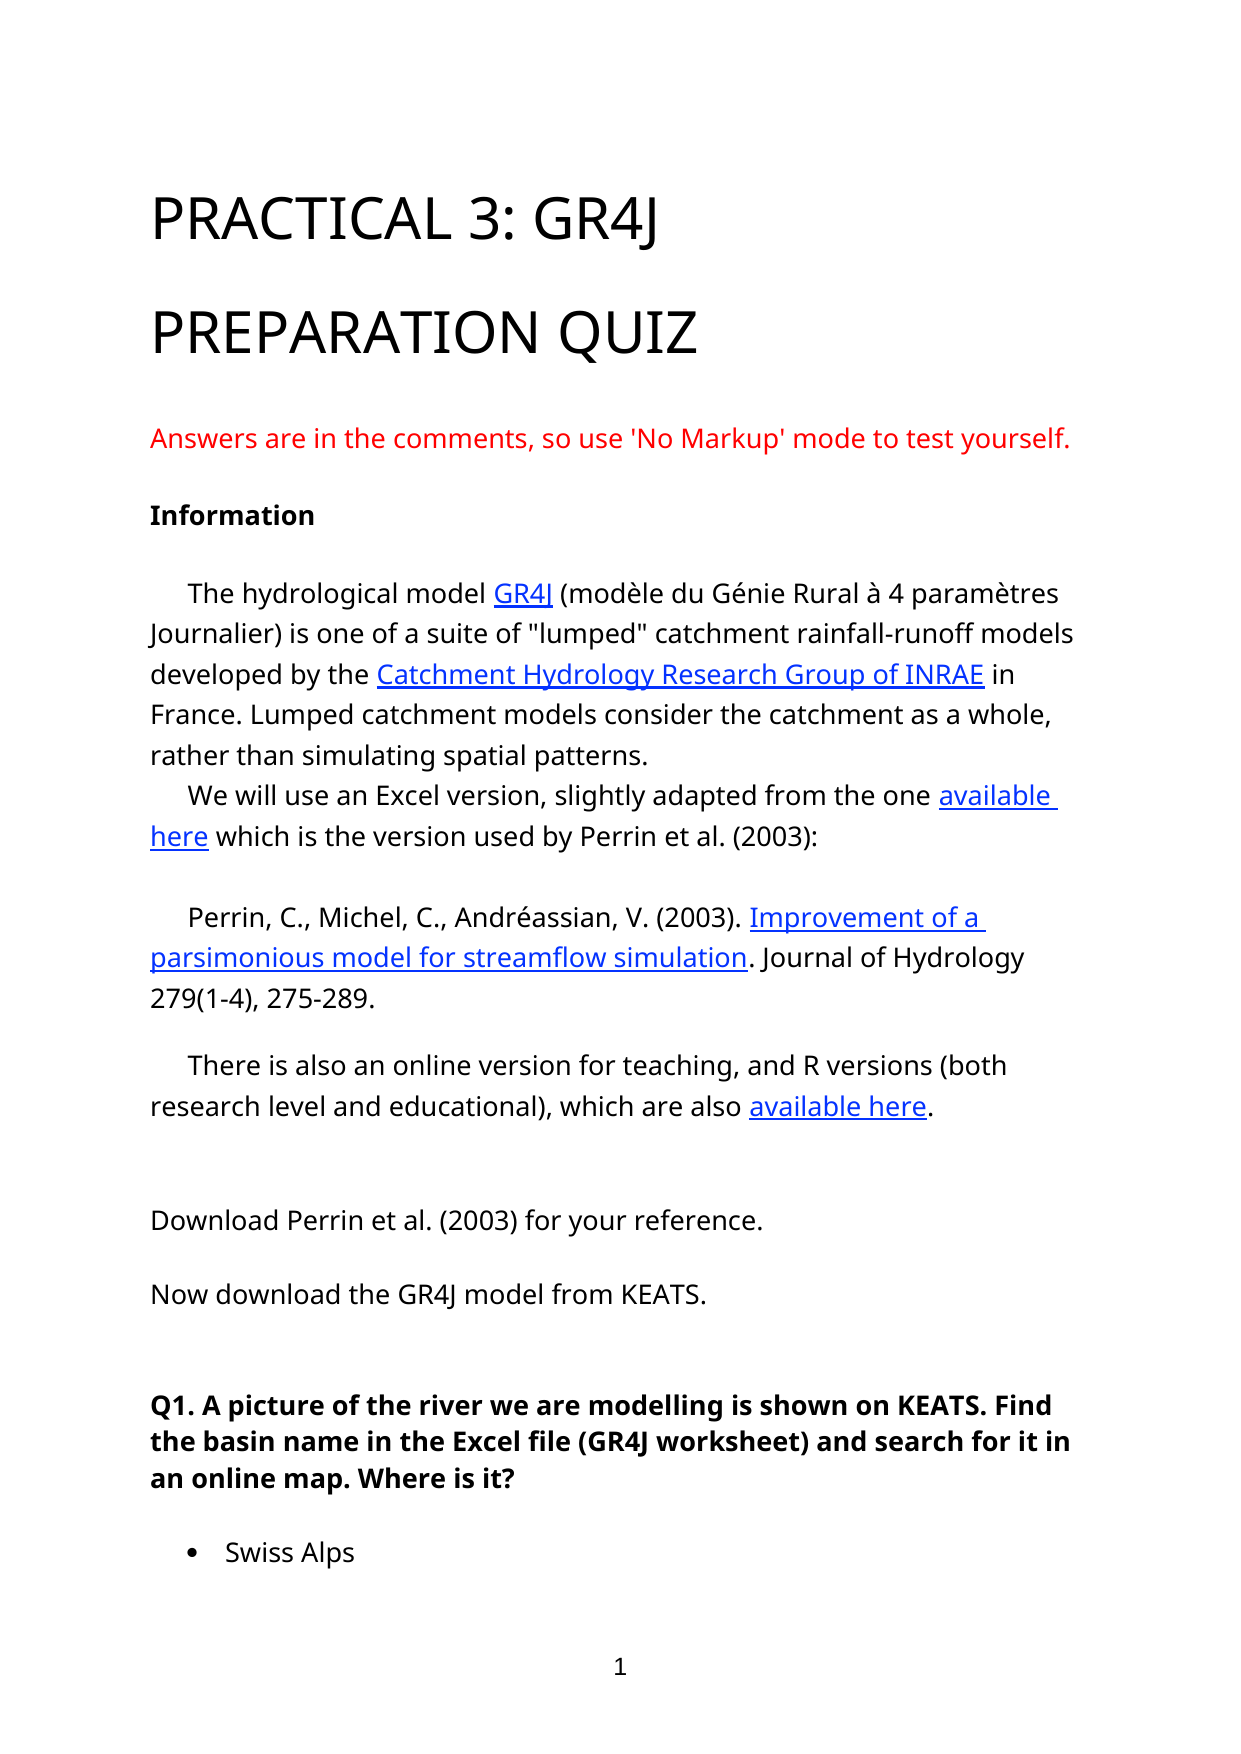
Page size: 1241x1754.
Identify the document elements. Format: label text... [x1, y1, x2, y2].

text Answers are in the comments, so use 'No Markup' mode to test yourself. [150, 419, 1090, 456]
text Q1. A picture of the river we are modelling is shown on KEATS. Find the basin name in the Excel file (GR4J worksheet) and search for it in an online map. Where is it? [150, 1386, 1090, 1497]
text We will use an Excel version, slightly adapted from the one available here which is the version used by Perrin et al. (2003): [150, 777, 1090, 854]
text Perrin, C., Michel, C., Andréassian, V. (2003). Improvement of a parsimonious model for streamflow simulation. Journal of Hydrology 279(1-4), 275-289. [150, 898, 1090, 1044]
title PRACTICAL 3: GR4J [150, 177, 1090, 257]
text Download Perrin et al. (2003) for your reference. [150, 1202, 1090, 1238]
text The hydrological model GR4J (modèle du Génie Rural à 4 paramètres Journalier) is one of a suite of "lumped" catchment rainfall-runoff models developed by the Catchment Hydrology Research Group of INRAE in France. Lumped catchment models consider the catchment as a whole, rather than simulating spatial patterns. [150, 574, 1090, 773]
text Now download the GR4J model from KEATS. [150, 1275, 1090, 1312]
text Information [150, 497, 1090, 534]
title PREPARATION QUIZ [150, 292, 1090, 371]
text There is also an online version for teaching, and R versions (both research level and educational), which are also available here. [150, 1047, 1090, 1124]
list Swiss Alps [187, 1533, 1090, 1570]
